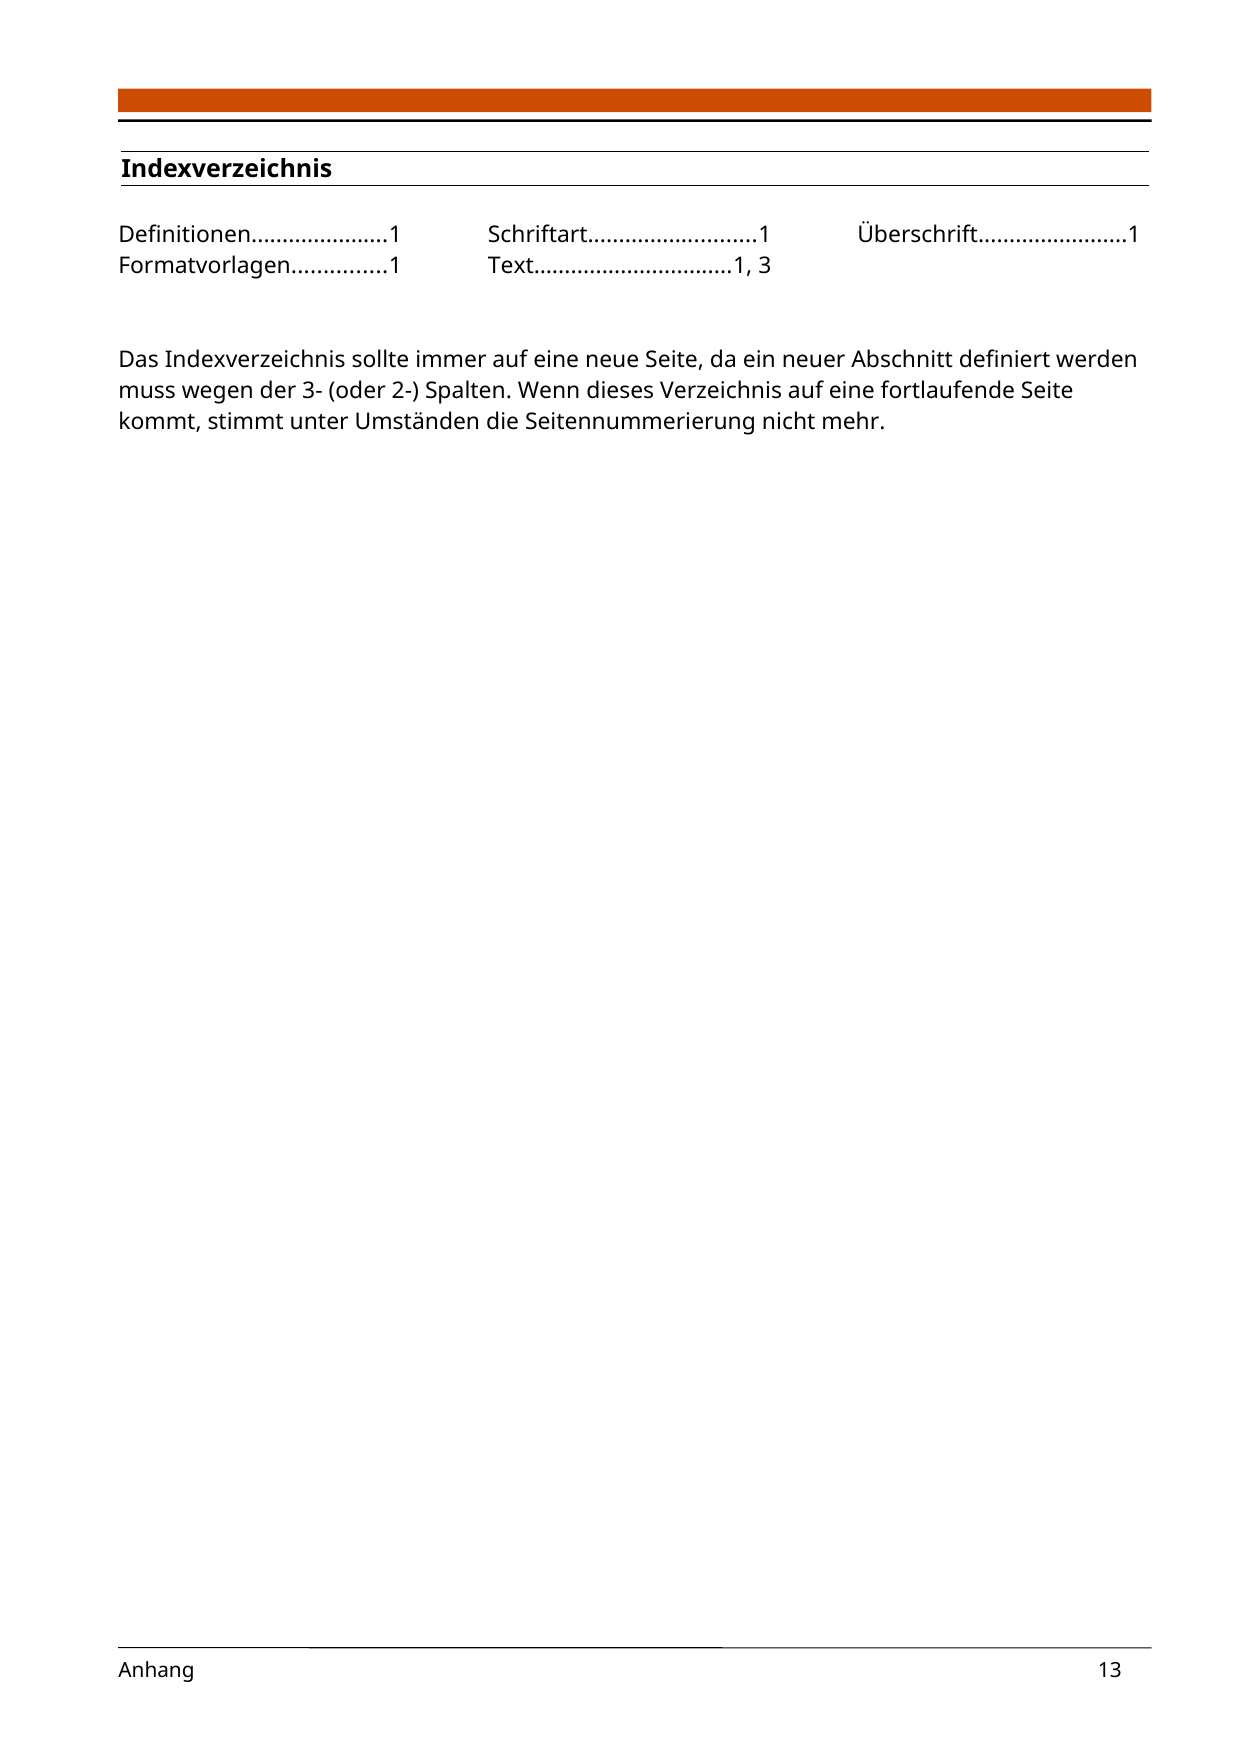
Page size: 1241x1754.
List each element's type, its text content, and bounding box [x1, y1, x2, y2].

subtitle Indexverzeichnis [121, 152, 1149, 185]
text Definitionen 1 [118, 217, 413, 249]
text Text 1, 3 [488, 249, 782, 280]
text Überschrift 1 [857, 217, 1152, 249]
text Schriftart 1 [488, 217, 782, 249]
text Das Indexverzeichnis sollte immer auf eine neue Seite, da ein neuer Abschnitt definiert werden muss wegen der 3- (oder 2-) Spalten. Wenn dieses Verzeichnis auf eine fortlaufende Seite kommt, stimmt unter Umständen die Seitennummerierung nicht mehr. [118, 342, 1152, 436]
text Formatvorlagen 1 [118, 249, 413, 280]
